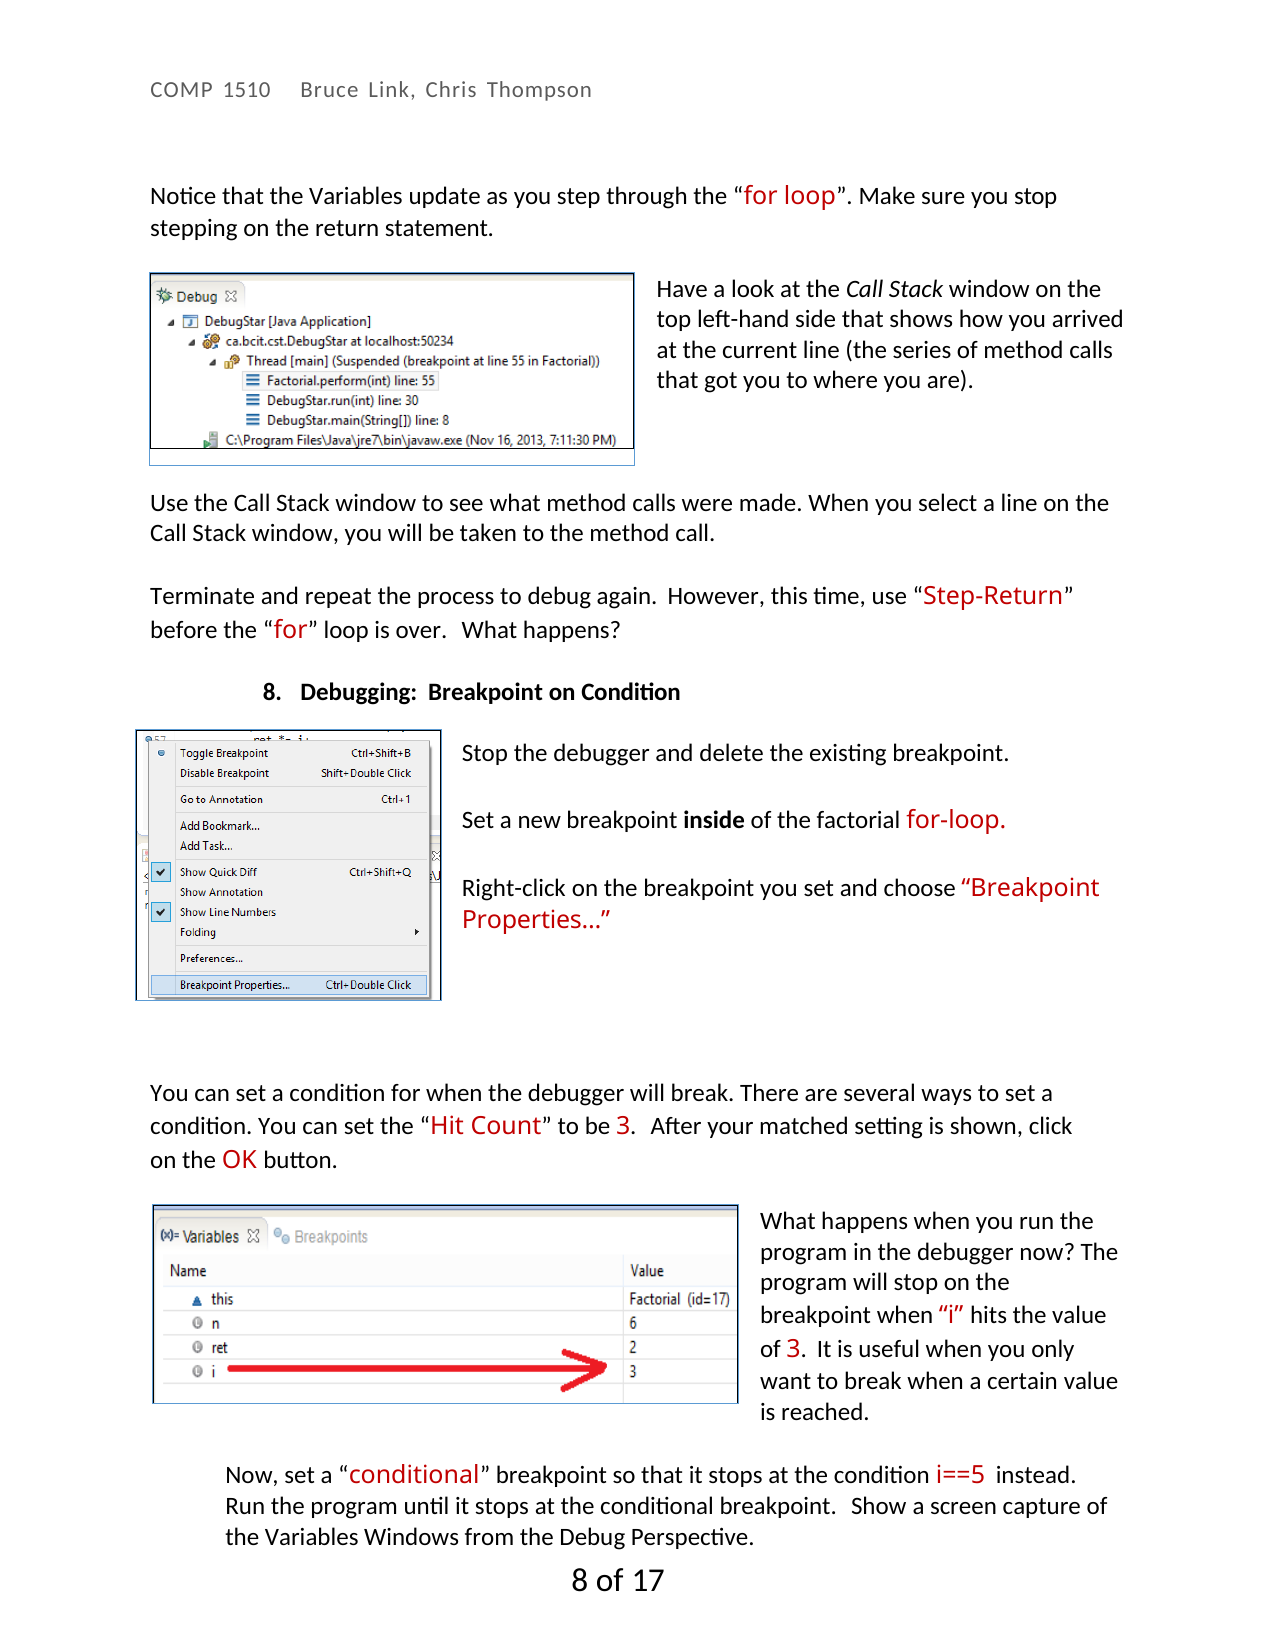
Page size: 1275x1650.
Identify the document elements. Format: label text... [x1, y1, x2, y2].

text What happens when you run the program in the debugger now? The program will stop on the breakpoint when “i” hits the value of 3. It is useful when you only want to break when a certain value is reached. [760, 1206, 1119, 1426]
picture [151, 274, 633, 448]
picture [137, 731, 440, 1000]
picture [154, 1206, 737, 1403]
text Use the Call Stack window to see what method calls were made. When you select a line on the Call Stack window, you will be taken to the method call. [150, 487, 1137, 548]
text Have a look at the Call Stack window on the top left-hand side that shows how you arrived at the current line (the series of method calls that got you to where you are). [656, 273, 1126, 395]
text Stop the debugger and delete the existing breakpoint. Set a new breakpoint inside of the factorial for-loop. [462, 737, 1036, 836]
text Now, set a “conditional” breakpoint so that it stops at the condition i==5 instead. Run the program until it stops at the conditional breakpoint. Show a screen capture of the Variables Windows from the Debug Perspective. [225, 1456, 1121, 1552]
text You can set a condition for when the debugger will break. There are several ways to set a condition. You can set the “Hit Count” to be 3. After your matched setting is shown, click on the OK button. [150, 1077, 1095, 1176]
subtitle Debugging: Breakpoint on Condition [263, 676, 1137, 706]
text Terminate and repeat the process to debug again. However, this time, use “Step-Return” before the “for” loop is over. What happens? [150, 578, 1137, 646]
text stepping on the return statement. [150, 212, 1137, 242]
text Right-click on the breakpoint you set and choose “Breakpoint Properties…” [462, 870, 1137, 936]
text Notice that the Variables update as you step through the “for loop”. Make sure you stop [150, 178, 1137, 212]
